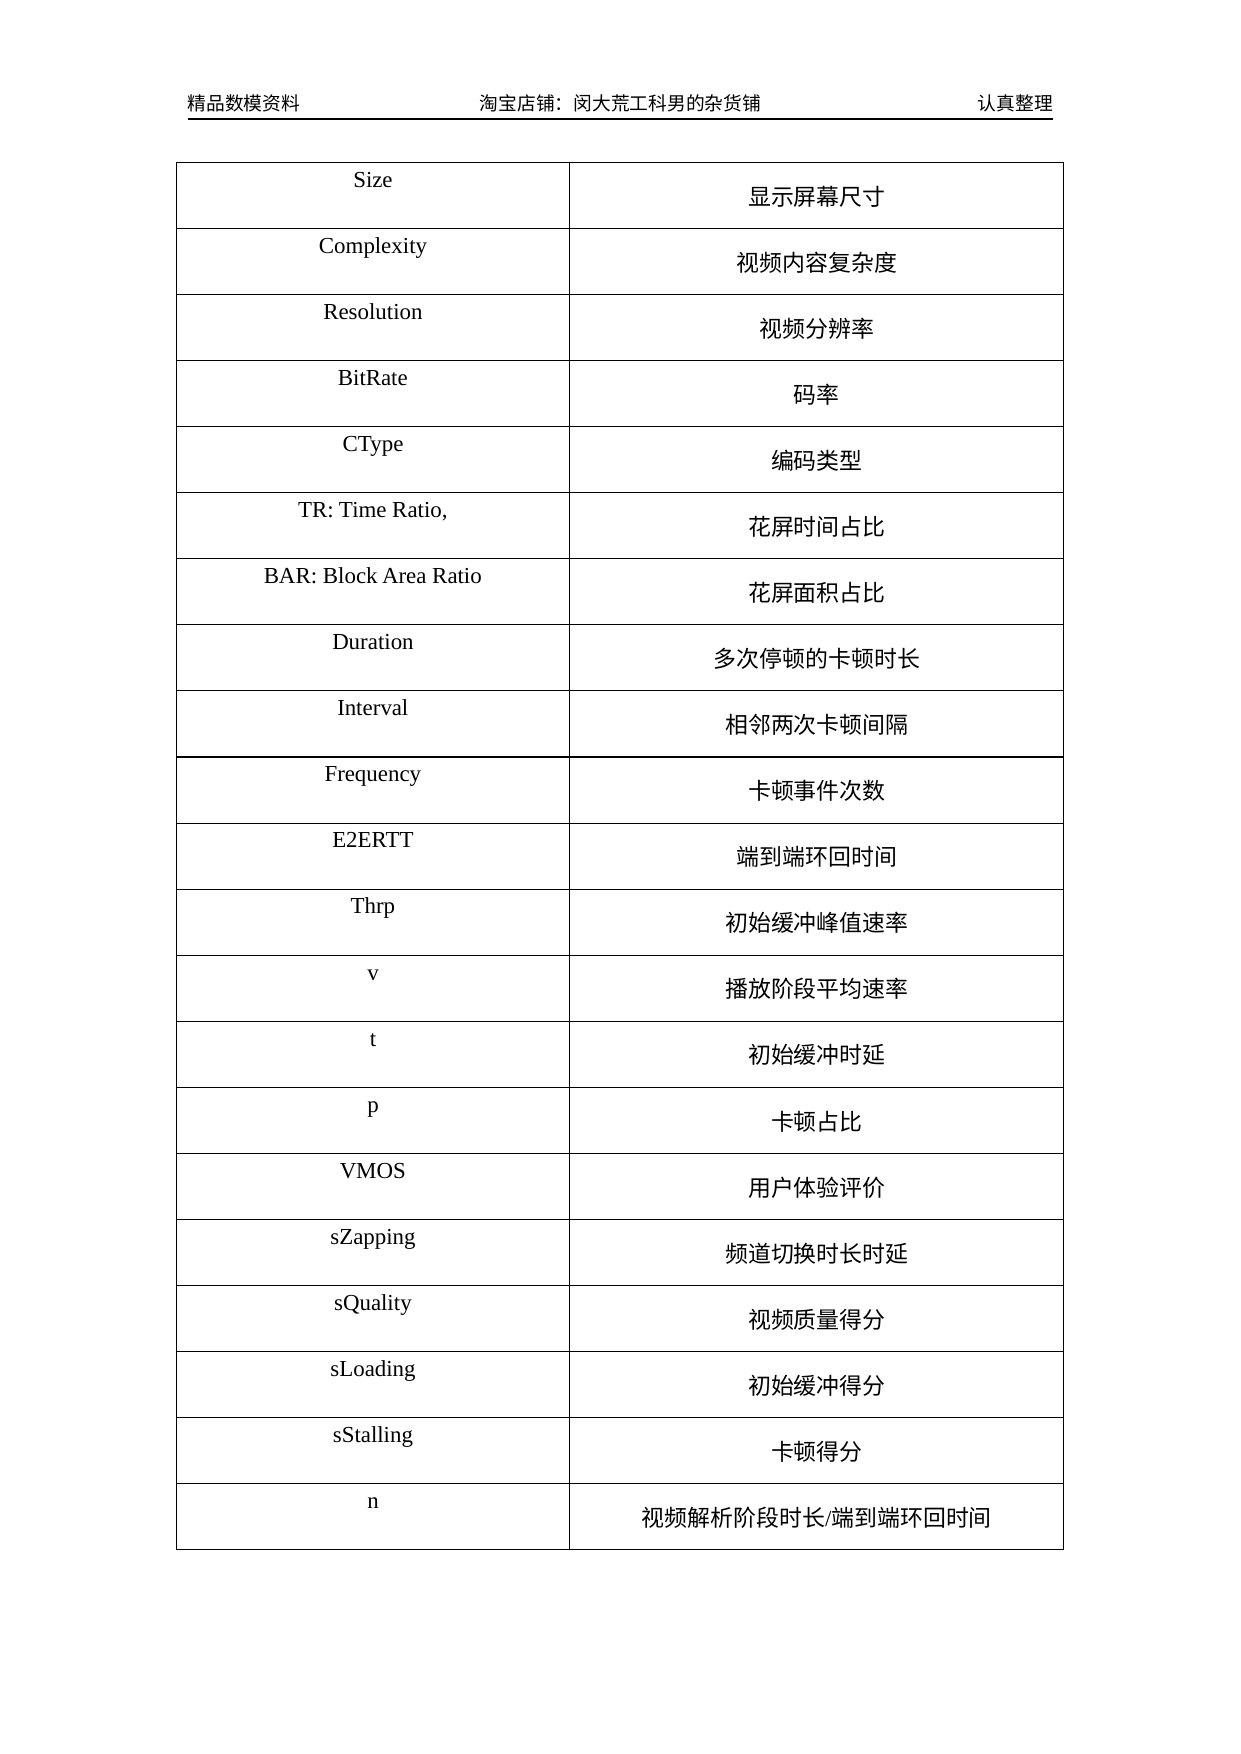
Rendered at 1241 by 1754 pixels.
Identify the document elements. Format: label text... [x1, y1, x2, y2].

table_cell sZapping [177, 1220, 569, 1285]
table_cell Size [177, 163, 569, 228]
table_cell Complexity [177, 229, 569, 294]
table_cell 初始缓冲峰值速率 [570, 890, 1063, 954]
table_cell 用户体验评价 [570, 1154, 1063, 1219]
table_cell 视频解析阶段时长/端到端环回时间 [570, 1484, 1063, 1549]
table_cell 视频质量得分 [570, 1286, 1063, 1351]
table_cell BAR: Block Area Ratio [177, 559, 569, 624]
table_cell sLoading [177, 1352, 569, 1417]
table_cell 卡顿得分 [570, 1418, 1063, 1483]
table_cell v [177, 956, 569, 1021]
table_cell Frequency [177, 758, 569, 822]
table_cell 初始缓冲时延 [570, 1022, 1063, 1087]
table_cell p [177, 1088, 569, 1153]
table_cell 相邻两次卡顿间隔 [570, 691, 1063, 756]
table_cell 编码类型 [570, 427, 1063, 492]
table_cell 多次停顿的卡顿时长 [570, 625, 1063, 690]
table_cell TR: Time Ratio, [177, 493, 569, 558]
table_cell VMOS [177, 1154, 569, 1219]
table_cell t [177, 1022, 569, 1087]
table_cell 花屏时间占比 [570, 493, 1063, 558]
table_cell n [177, 1484, 569, 1549]
table_cell 频道切换时长时延 [570, 1220, 1063, 1285]
table_cell BitRate [177, 361, 569, 426]
table_cell E2ERTT [177, 824, 569, 888]
table_cell 码率 [570, 361, 1063, 426]
table_cell 显示屏幕尺寸 [570, 163, 1063, 228]
table_cell sStalling [177, 1418, 569, 1483]
table_cell 花屏面积占比 [570, 559, 1063, 624]
table_cell 初始缓冲得分 [570, 1352, 1063, 1417]
table_cell CType [177, 427, 569, 492]
table_cell 播放阶段平均速率 [570, 956, 1063, 1021]
table_cell Duration [177, 625, 569, 690]
table_cell Interval [177, 691, 569, 756]
table_cell 卡顿事件次数 [570, 758, 1063, 822]
table_cell sQuality [177, 1286, 569, 1351]
table_cell 端到端环回时间 [570, 824, 1063, 888]
table_cell 视频内容复杂度 [570, 229, 1063, 294]
table_cell Resolution [177, 295, 569, 360]
table_cell 视频分辨率 [570, 295, 1063, 360]
table_cell 卡顿占比 [570, 1088, 1063, 1153]
table_cell Thrp [177, 890, 569, 954]
